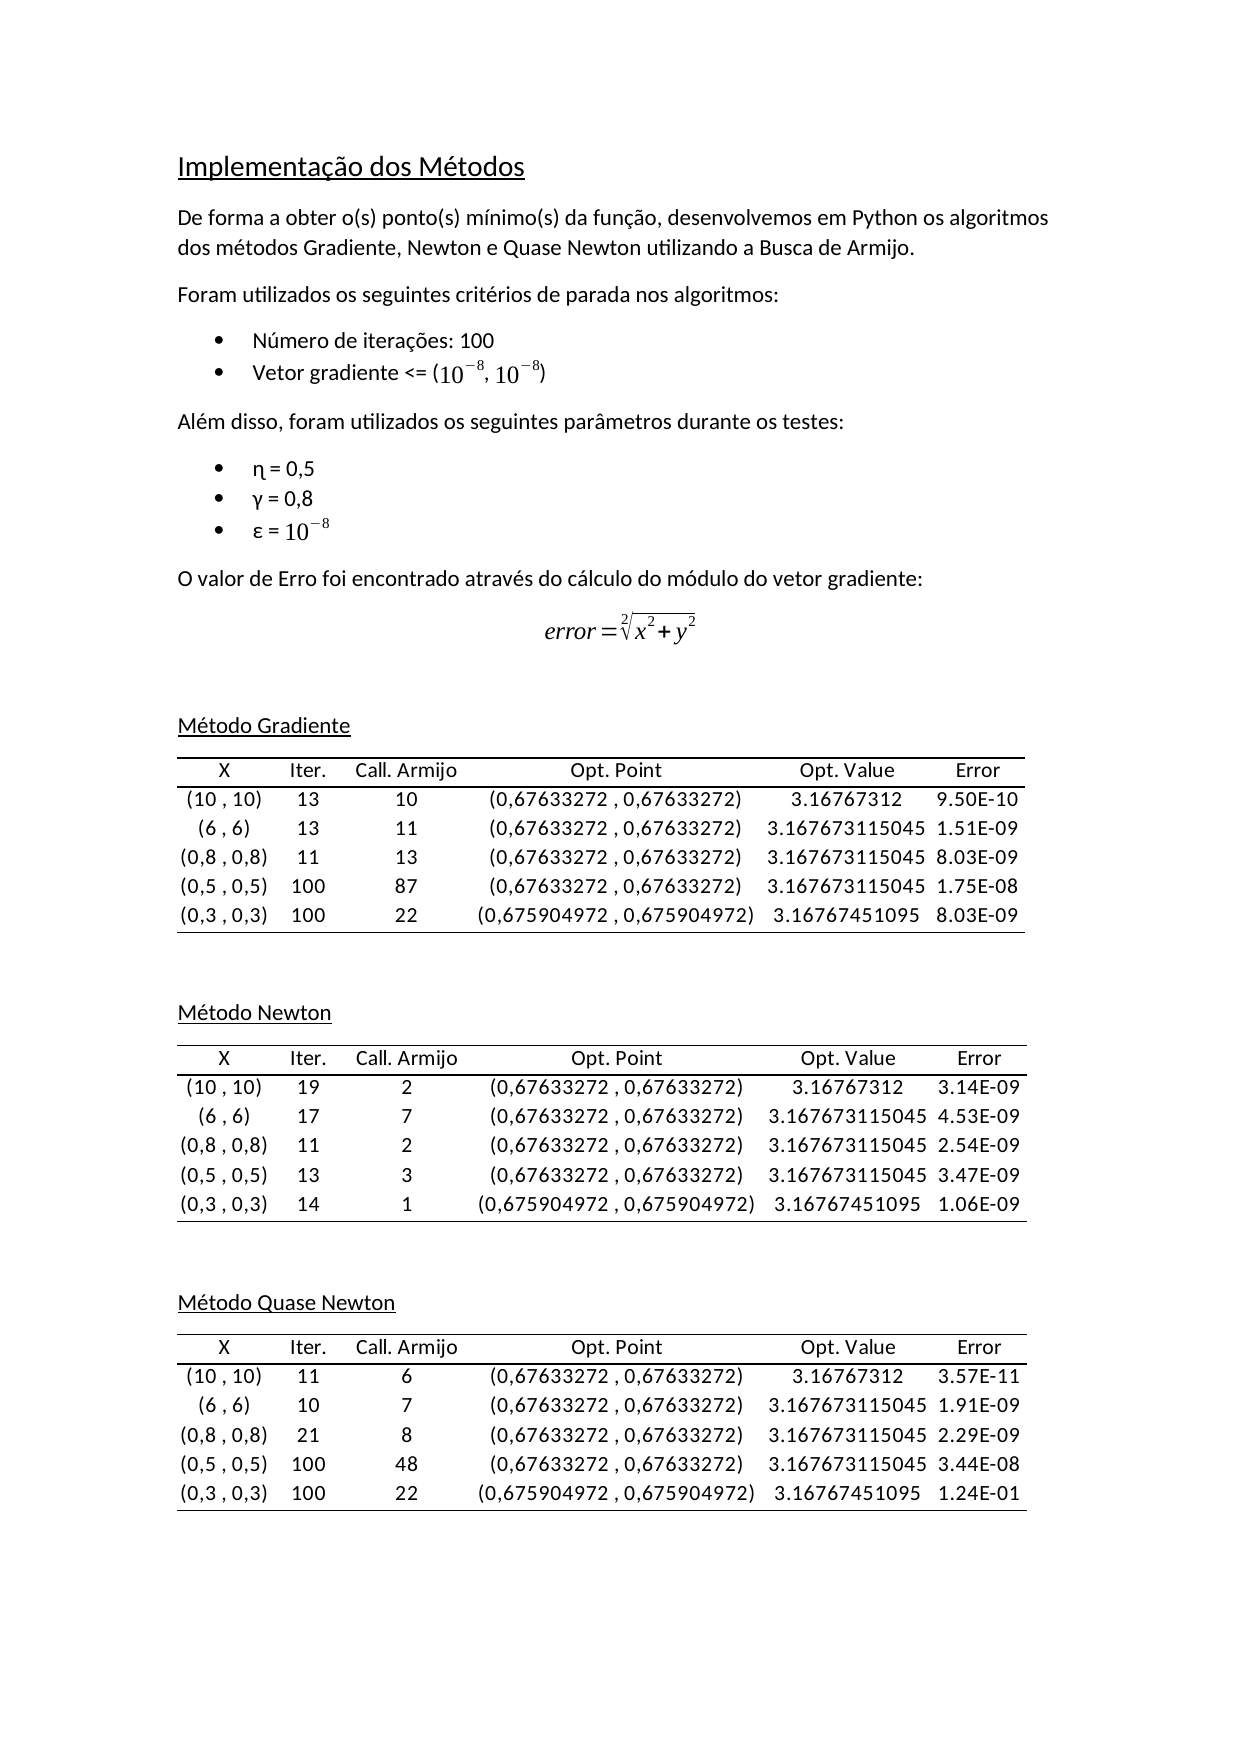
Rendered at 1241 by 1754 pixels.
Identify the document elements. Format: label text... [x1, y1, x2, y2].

text Método Gradiente [177, 711, 1063, 739]
list Vetor gradiente <= (, ) [215, 357, 1063, 388]
list ε = [215, 514, 1063, 545]
text Método Newton [177, 998, 1063, 1027]
text Foram utilizados os seguintes critérios de parada nos algoritmos: [177, 280, 1063, 308]
text De forma a obter o(s) ponto(s) mínimo(s) da função, desenvolvemos em Python os algoritmos dos métodos Gradiente, Newton e Quase Newton utilizando a Busca de Armijo. [177, 203, 1063, 261]
text Além disso, foram utilizados os seguintes parâmetros durante os testes: [177, 407, 1063, 435]
text Implementação dos Métodos [177, 148, 1063, 183]
text O valor de Erro foi encontrado através do cálculo do módulo do vetor gradiente: [177, 564, 1063, 592]
list ɳ = 0,5 [215, 454, 1063, 482]
text Método Quase Newton [177, 1288, 1063, 1316]
list Número de iterações: 100 [215, 327, 1063, 355]
list γ = 0,8 [215, 484, 1063, 512]
